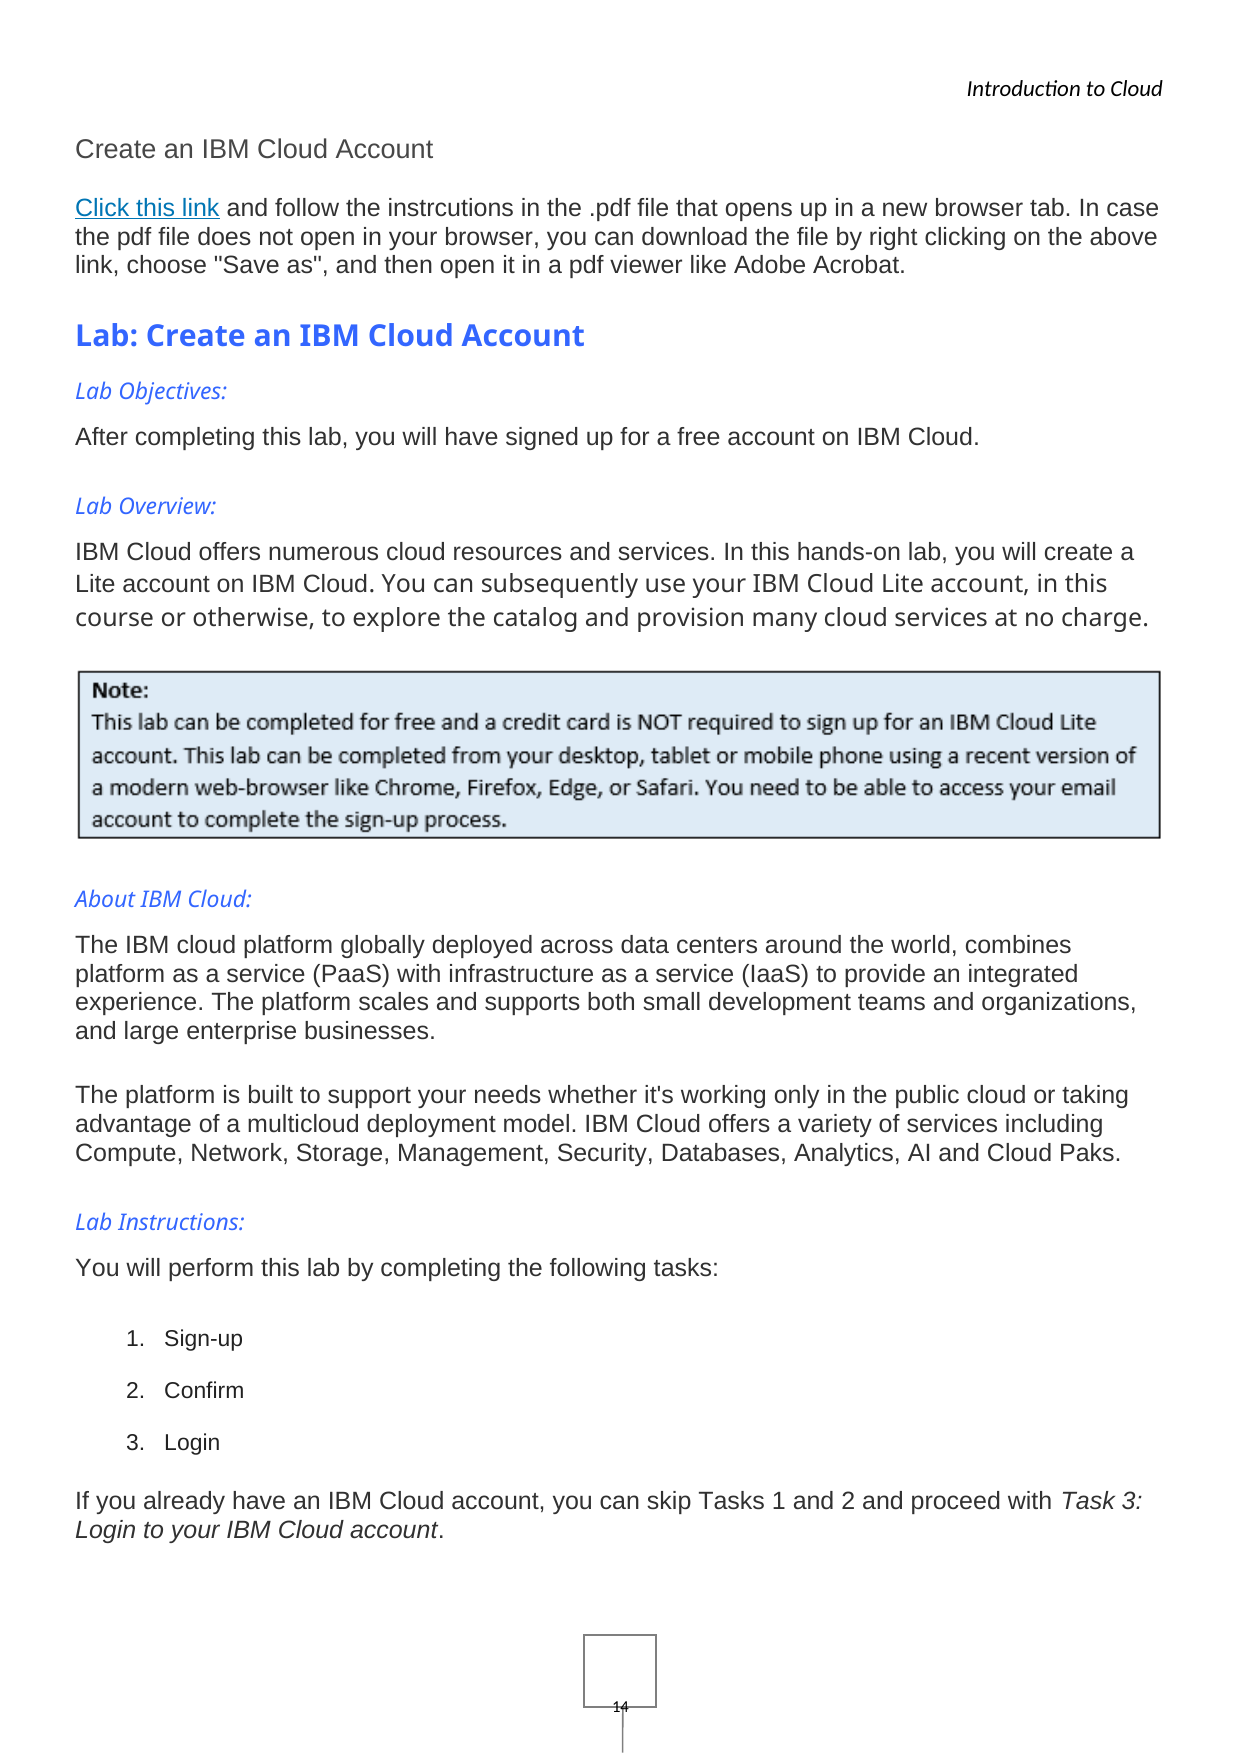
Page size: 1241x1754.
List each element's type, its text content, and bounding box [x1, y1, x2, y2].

text After completing this lab, you will have signed up for a free account on IBM Cloud. [75, 422, 1165, 451]
subtitle Create an IBM Cloud Account [75, 130, 1165, 165]
subtitle Lab Instructions: [75, 1202, 1165, 1237]
text 3. Login [75, 1420, 1165, 1455]
text 1. Sign-up [75, 1317, 1165, 1352]
subtitle Lab: Create an IBM Cloud Account [75, 314, 1165, 356]
text You will perform this lab by completing the following tasks: [75, 1253, 1165, 1281]
subtitle Lab Overview: [75, 486, 1165, 521]
text The platform is built to support your needs whether it's working only in the public cloud or taking advantage of a multicloud deployment model. IBM Cloud offers a variety of services including Compute, Network, Storage, Management, Security, Databases, Analytics, AI and Cloud Paks. [75, 1080, 1165, 1167]
text The IBM cloud platform globally deployed across data centers around the world, combines platform as a service (PaaS) with infrastructure as a service (IaaS) to provide an integrated experience. The platform scales and supports both small development teams and organizations, and large enterprise businesses. [75, 930, 1165, 1045]
text Click this link and follow the instrcutions in the .pdf file that opens up in a new browser tab. In case the pdf file does not open in your browser, you can download the file by right clicking on the above link, choose "Save as", and then open it in a pdf viewer like Adobe Acrobat. [75, 193, 1165, 279]
picture [75, 668, 1166, 844]
subtitle About IBM Cloud: [75, 879, 1165, 914]
text If you already have an IBM Cloud account, you can skip Tasks 1 and 2 and proceed with Task 3: Login to your IBM Cloud account. [75, 1486, 1165, 1544]
text IBM Cloud offers numerous cloud resources and services. In this hands-on lab, you will create a Lite account on IBM Cloud. You can subsequently use your IBM Cloud Lite account, in this course or otherwise, to explore the catalog and provision many cloud services at no charge. [75, 537, 1165, 633]
subtitle Lab Objectives: [75, 371, 1165, 406]
text 2. Confirm [75, 1368, 1165, 1403]
